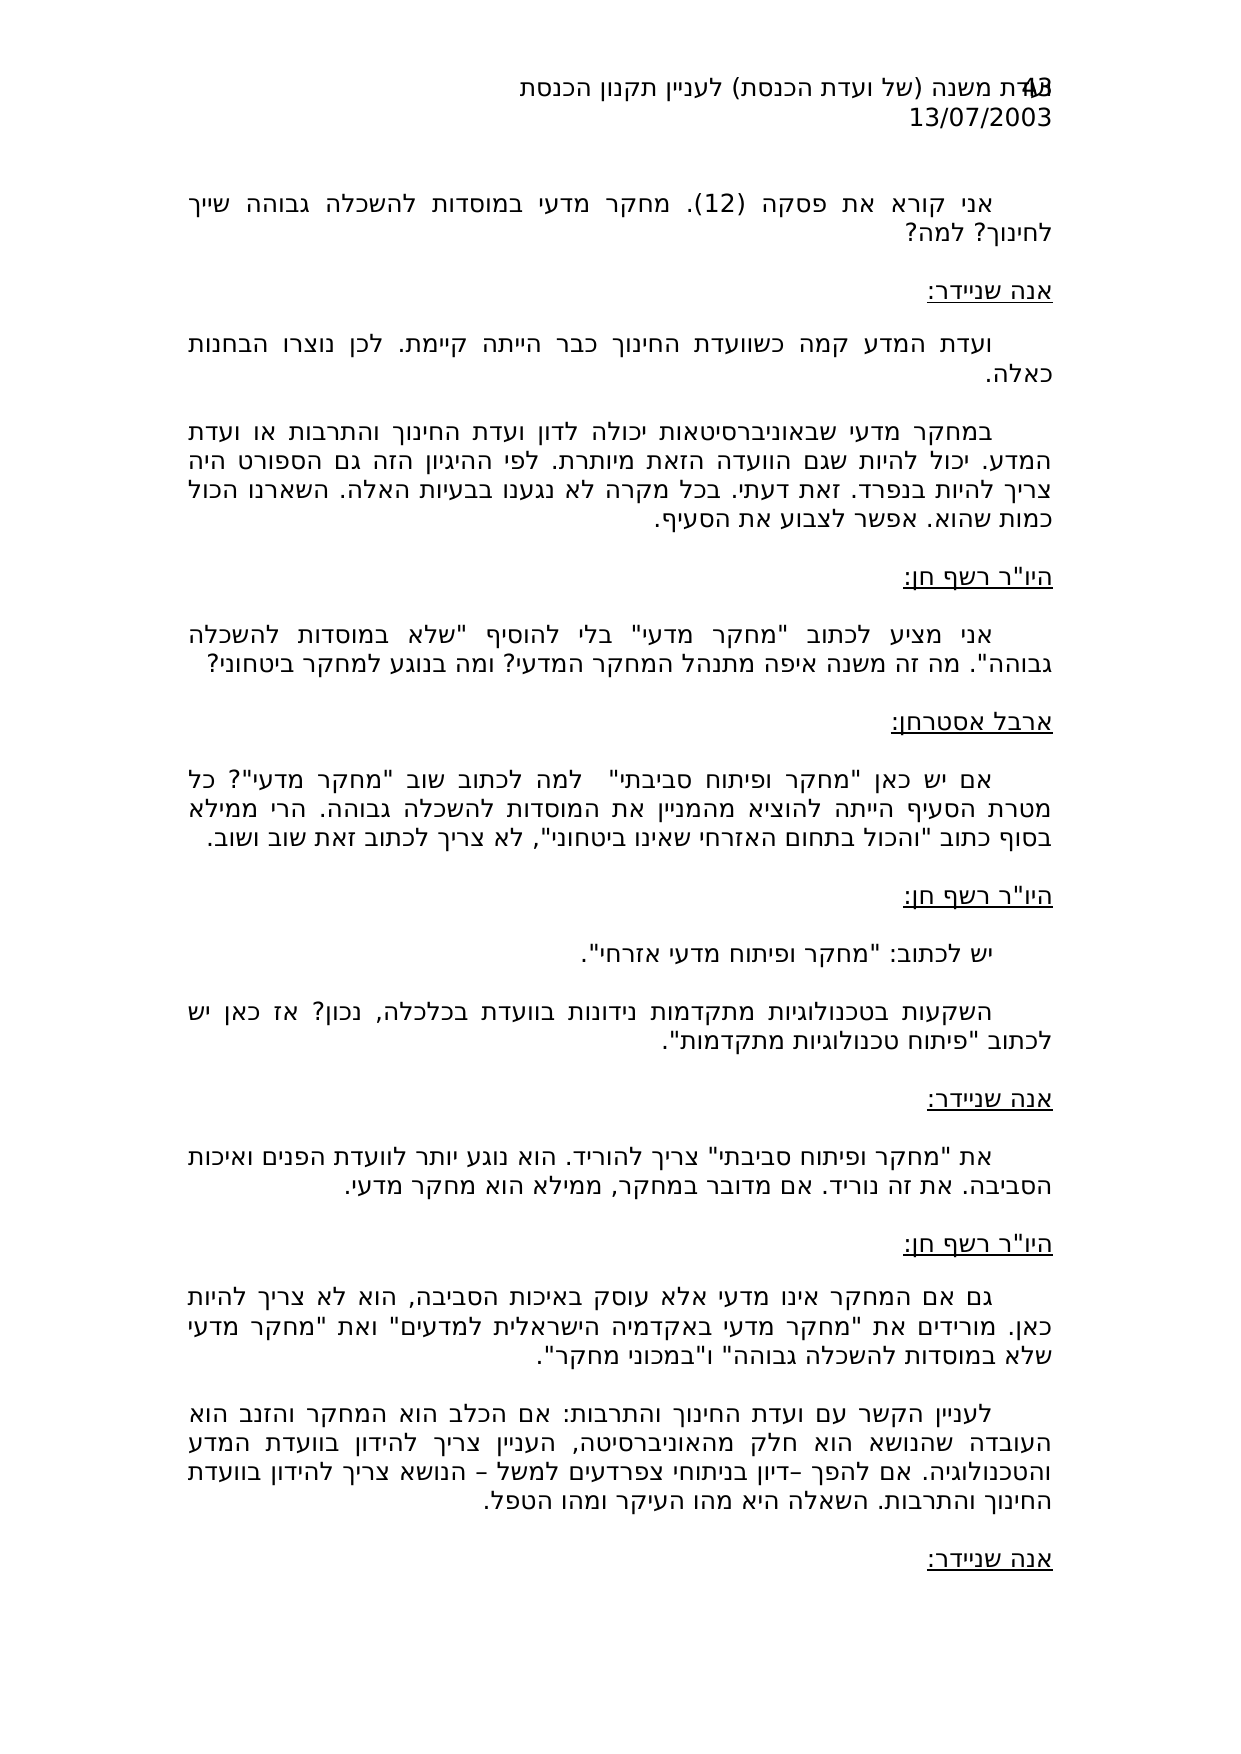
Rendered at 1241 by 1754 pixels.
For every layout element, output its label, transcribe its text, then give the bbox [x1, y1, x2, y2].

text אני מציע לכתוב "מחקר מדעי" בלי להוסיף "שלא במוסדות להשכלה גבוהה". מה זה משנה איפה מתנהל המחקר המדעי? ומה בנוגע למחקר ביטחוני? [187, 620, 1053, 678]
text במחקר מדעי שבאוניברסיטאות יכולה לדון ועדת החינוך והתרבות או ועדת המדע. יכול להיות שגם הוועדה הזאת מיותרת. לפי ההיגיון הזה גם הספורט היה צריך להיות בנפרד. זאת דעתי. בכל מקרה לא נגענו בבעיות האלה. השארנו הכול כמות שהוא. אפשר לצבוע את הסעיף. [187, 417, 1053, 533]
text את "מחקר ופיתוח סביבתי" צריך להוריד. הוא נוגע יותר לוועדת הפנים ואיכות הסביבה. את זה נוריד. אם מדובר במחקר, ממילא הוא מחקר מדעי. [187, 1142, 1053, 1201]
text היו"ר רשף חן: [187, 1229, 1053, 1258]
text לעניין הקשר עם ועדת החינוך והתרבות: אם הכלב הוא המחקר והזנב הוא העובדה שהנושא הוא חלק מהאוניברסיטה, העניין צריך להידון בוועדת המדע והטכנולוגיה. אם להפך –דיון בניתוחי צפרדעים למשל – הנושא צריך להידון בוועדת החינוך והתרבות. השאלה היא מהו העיקר ומהו הטפל. [187, 1399, 1053, 1515]
text אנה שניידר: [187, 1084, 1053, 1113]
text יש לכתוב: "מחקר ופיתוח מדעי אזרחי". [187, 939, 1053, 968]
text אנה שניידר: [187, 276, 1053, 306]
text השקעות בטכנולוגיות מתקדמות נידונות בוועדת בכלכלה, נכון? אז כאן יש לכתוב "פיתוח טכנולוגיות מתקדמות". [187, 997, 1053, 1056]
text היו"ר רשף חן: [187, 562, 1053, 591]
text אנה שניידר: [187, 1544, 1053, 1573]
text היו"ר רשף חן: [187, 881, 1053, 911]
text אני קורא את פסקה (12). מחקר מדעי במוסדות להשכלה גבוהה שייך לחינוך? למה? [187, 189, 1053, 248]
text גם אם המחקר אינו מדעי אלא עוסק באיכות הסביבה, הוא לא צריך להיות כאן. מורידים את "מחקר מדעי באקדמיה הישראלית למדעים" ואת "מחקר מדעי שלא במוסדות להשכלה גבוהה" ו"במכוני מחקר". [187, 1282, 1053, 1370]
text אם יש כאן "מחקר ופיתוח סביבתי" למה לכתוב שוב "מחקר מדעי"? כל מטרת הסעיף הייתה להוציא מהמניין את המוסדות להשכלה גבוהה. הרי ממילא בסוף כתוב "והכול בתחום האזרחי שאינו ביטחוני", לא צריך לכתוב זאת שוב ושוב. [187, 765, 1053, 853]
text ועדת המדע קמה כשוועדת החינוך כבר הייתה קיימת. לכן נוצרו הבחנות כאלה. [187, 330, 1053, 388]
text ארבל אסטרחן: [187, 707, 1053, 736]
